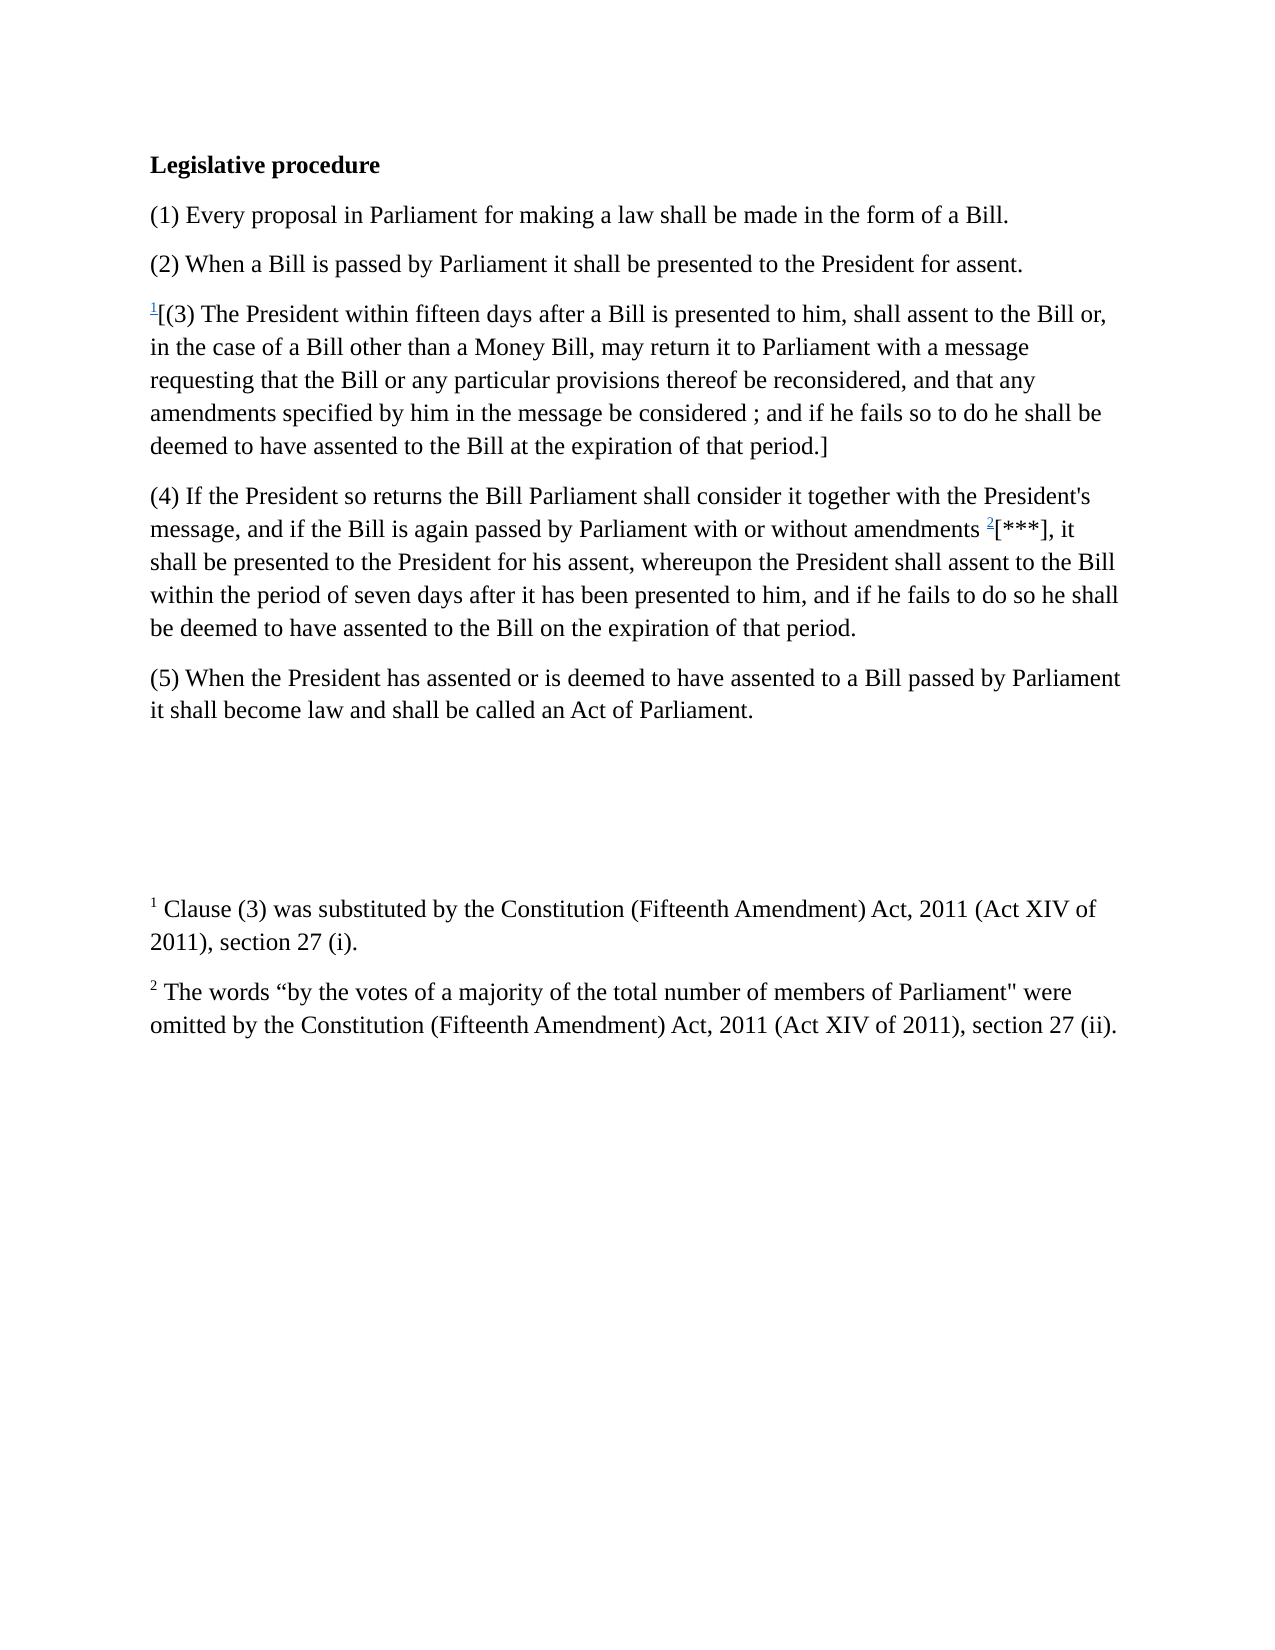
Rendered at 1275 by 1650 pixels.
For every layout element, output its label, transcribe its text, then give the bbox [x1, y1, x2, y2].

text (1) Every proposal in Parliament for making a law shall be made in the form of a Bill. [150, 200, 1125, 228]
text (2) When a Bill is passed by Parliament it shall be presented to the President for assent. [150, 249, 1125, 278]
text 1[(3) The President within fifteen days after a Bill is presented to him, shall assent to the Bill or, in the case of a Bill other than a Money Bill, may return it to Parliament with a message requesting that the Bill or any particular provisions thereof be reconsidered, and that any amendments specified by him in the message be considered ; and if he fails so to do he shall be deemed to have assented to the Bill at the expiration of that period.] [150, 299, 1125, 460]
text (4) If the President so returns the Bill Parliament shall consider it together with the President's message, and if the Bill is again passed by Parliament with or without amendments 2[***], it shall be presented to the President for his assent, whereupon the President shall assent to the Bill within the period of seven days after it has been presented to him, and if he fails to do so he shall be deemed to have assented to the Bill on the expiration of that period. [150, 481, 1125, 642]
text 1 Clause (3) was substituted by the Constitution (Fifteenth Amendment) Act, 2011 (Act XIV of 2011), section 27 (i). [150, 894, 1125, 956]
text (5) When the President has assented or is deemed to have assented to a Bill passed by Parliament it shall become law and shall be called an Act of Parliament. [150, 663, 1125, 724]
text Legislative procedure [150, 150, 1125, 179]
text 2 The words “by the votes of a majority of the total number of members of Parliament" were omitted by the Constitution (Fifteenth Amendment) Act, 2011 (Act XIV of 2011), section 27 (ii). [150, 977, 1125, 1039]
